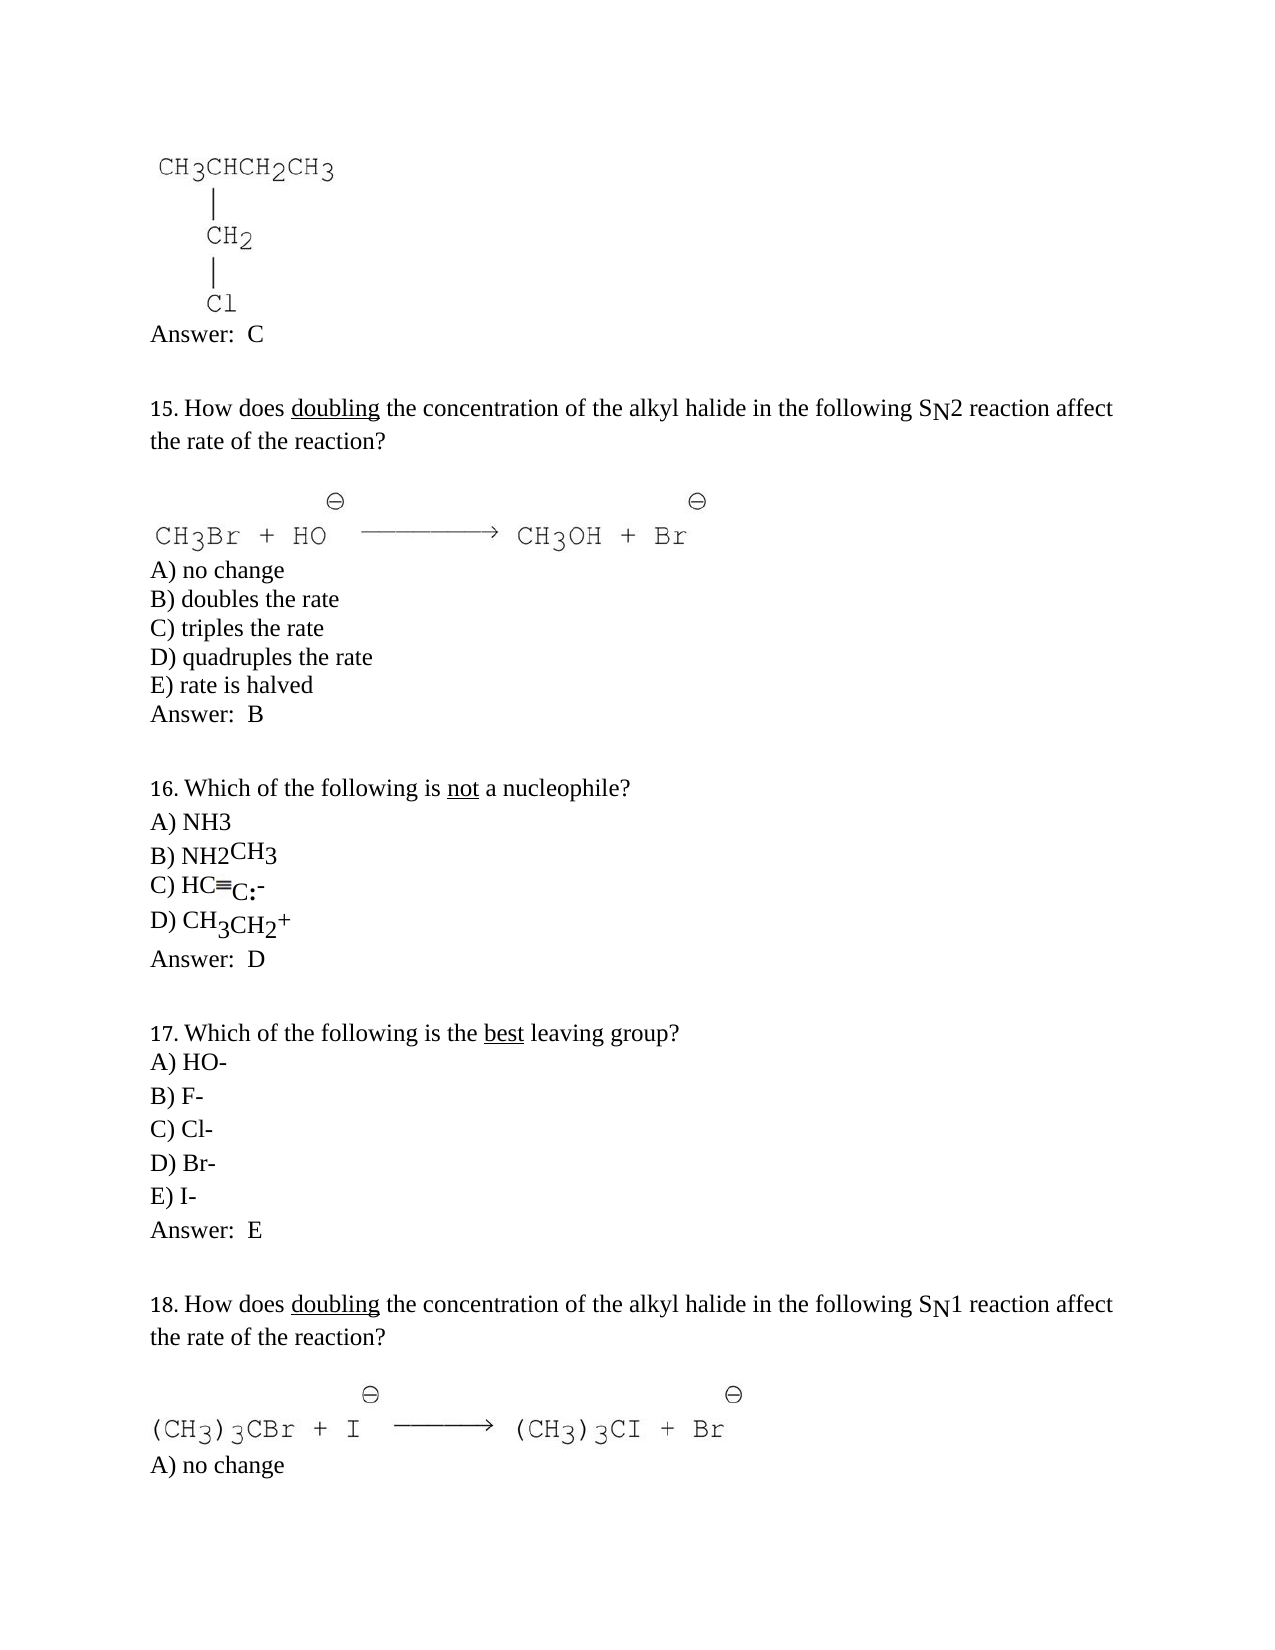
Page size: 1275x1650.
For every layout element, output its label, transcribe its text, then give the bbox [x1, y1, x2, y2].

picture [150, 1380, 744, 1451]
text D) Br- [150, 1148, 1125, 1181]
picture [150, 483, 714, 556]
text 15. How does doubling the concentration of the alkyl halide in the following SN2 reaction affect the rate of the reaction? [150, 393, 1125, 455]
text 16. Which of the following is not a nucleophile? [150, 773, 1125, 803]
text B) F- [150, 1081, 1125, 1114]
text Answer: C [150, 319, 1125, 347]
text D) CH3CH2+ [150, 906, 1125, 944]
text Answer: D [150, 944, 1125, 973]
text E) rate is halved [150, 671, 1125, 699]
picture [216, 873, 232, 901]
text Answer: E [150, 1215, 1125, 1244]
text C) triples the rate [150, 613, 1125, 642]
text A) no change [150, 556, 1125, 584]
text A) no change [150, 1450, 1125, 1479]
text D) quadruples the rate [150, 642, 1125, 671]
text E) I- [150, 1181, 1125, 1215]
text A) NH3 [150, 803, 1125, 836]
text 17. Which of the following is the best leaving group? [150, 1018, 1125, 1047]
text A) HO- [150, 1047, 1125, 1081]
text B) doubles the rate [150, 584, 1125, 613]
text C) Cl- [150, 1114, 1125, 1148]
text B) NH2CH3 [150, 836, 1125, 870]
picture [150, 150, 339, 319]
text 18. How does doubling the concentration of the alkyl halide in the following SN1 reaction affect the rate of the reaction? [150, 1289, 1125, 1351]
text C) HCC:- [150, 870, 1125, 906]
text Answer: B [150, 699, 1125, 728]
